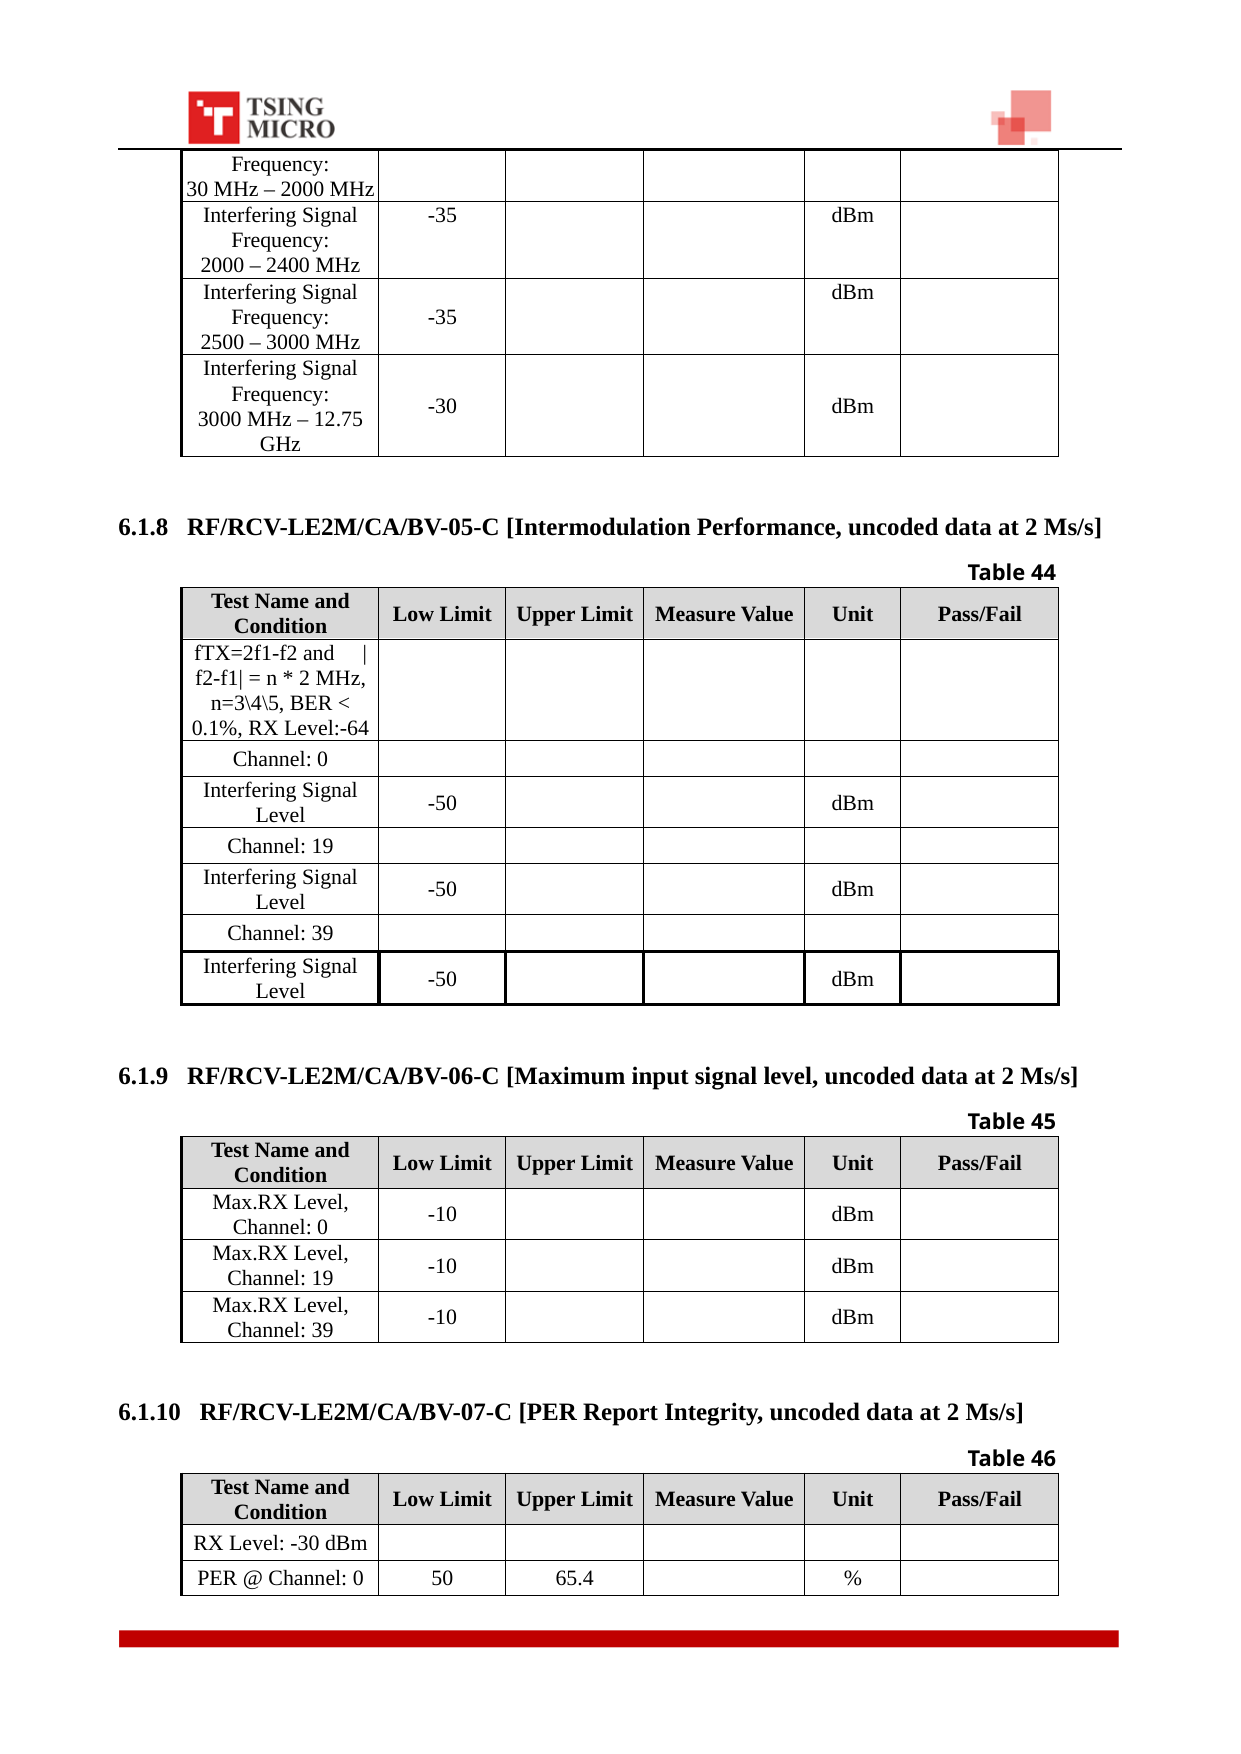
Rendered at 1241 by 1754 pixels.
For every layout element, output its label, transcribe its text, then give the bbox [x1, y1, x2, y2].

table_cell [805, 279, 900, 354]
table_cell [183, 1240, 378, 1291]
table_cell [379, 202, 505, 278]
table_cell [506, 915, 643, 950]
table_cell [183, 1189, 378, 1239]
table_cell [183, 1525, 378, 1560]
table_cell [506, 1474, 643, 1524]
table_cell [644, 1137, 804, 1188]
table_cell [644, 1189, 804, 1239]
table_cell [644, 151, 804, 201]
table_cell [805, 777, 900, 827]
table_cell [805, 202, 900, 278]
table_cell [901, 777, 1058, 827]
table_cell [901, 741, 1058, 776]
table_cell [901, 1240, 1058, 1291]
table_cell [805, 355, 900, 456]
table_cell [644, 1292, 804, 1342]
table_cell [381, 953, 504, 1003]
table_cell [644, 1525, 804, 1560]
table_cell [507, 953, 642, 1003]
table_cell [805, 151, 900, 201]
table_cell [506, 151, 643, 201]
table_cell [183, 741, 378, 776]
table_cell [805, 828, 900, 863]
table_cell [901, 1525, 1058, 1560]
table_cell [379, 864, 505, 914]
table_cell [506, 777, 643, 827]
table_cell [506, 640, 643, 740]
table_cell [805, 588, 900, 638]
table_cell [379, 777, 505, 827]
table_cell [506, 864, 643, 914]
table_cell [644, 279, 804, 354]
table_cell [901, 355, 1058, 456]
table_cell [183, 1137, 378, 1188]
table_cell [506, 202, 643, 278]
subtitle RF/RCV-LE2M/CA/BV-06-C [Maximum input signal level, uncoded data at 2 Ms/s] [118, 1061, 1122, 1090]
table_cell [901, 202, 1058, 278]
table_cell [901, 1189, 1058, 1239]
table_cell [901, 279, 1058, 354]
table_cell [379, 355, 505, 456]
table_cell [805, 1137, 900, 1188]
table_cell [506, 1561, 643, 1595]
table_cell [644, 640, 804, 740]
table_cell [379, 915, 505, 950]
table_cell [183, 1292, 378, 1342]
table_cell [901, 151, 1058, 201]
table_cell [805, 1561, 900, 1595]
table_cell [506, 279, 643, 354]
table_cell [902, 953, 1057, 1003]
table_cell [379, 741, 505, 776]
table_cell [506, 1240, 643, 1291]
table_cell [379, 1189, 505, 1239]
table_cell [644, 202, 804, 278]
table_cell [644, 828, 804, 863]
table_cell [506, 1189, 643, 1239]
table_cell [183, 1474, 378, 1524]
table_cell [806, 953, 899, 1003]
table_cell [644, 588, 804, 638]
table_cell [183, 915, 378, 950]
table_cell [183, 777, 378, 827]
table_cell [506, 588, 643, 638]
subtitle RF/RCV-LE2M/CA/BV-05-C [Intermodulation Performance, uncoded data at 2 Ms/s] [118, 512, 1122, 541]
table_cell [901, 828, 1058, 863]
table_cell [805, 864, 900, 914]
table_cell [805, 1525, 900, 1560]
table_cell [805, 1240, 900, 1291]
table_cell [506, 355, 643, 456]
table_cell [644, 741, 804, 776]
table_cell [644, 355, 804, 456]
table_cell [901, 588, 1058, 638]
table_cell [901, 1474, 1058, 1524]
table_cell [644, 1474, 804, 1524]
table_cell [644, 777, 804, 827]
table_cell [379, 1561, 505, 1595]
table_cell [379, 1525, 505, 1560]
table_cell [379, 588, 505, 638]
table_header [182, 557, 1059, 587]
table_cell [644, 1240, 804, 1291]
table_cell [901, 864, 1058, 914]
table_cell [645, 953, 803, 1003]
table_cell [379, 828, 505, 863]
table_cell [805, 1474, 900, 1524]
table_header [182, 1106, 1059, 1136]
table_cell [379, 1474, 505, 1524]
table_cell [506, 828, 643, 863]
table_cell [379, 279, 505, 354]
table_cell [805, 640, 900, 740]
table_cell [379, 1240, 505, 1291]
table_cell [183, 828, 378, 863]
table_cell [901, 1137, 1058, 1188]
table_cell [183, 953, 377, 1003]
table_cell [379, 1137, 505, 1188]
picture [118, 1629, 1121, 1651]
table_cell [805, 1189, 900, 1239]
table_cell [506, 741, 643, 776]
picture [187, 88, 1053, 146]
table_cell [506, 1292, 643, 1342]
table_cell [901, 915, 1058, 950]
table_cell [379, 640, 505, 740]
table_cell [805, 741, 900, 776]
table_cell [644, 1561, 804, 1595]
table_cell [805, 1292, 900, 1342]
subtitle RF/RCV-LE2M/CA/BV-07-C [PER Report Integrity, uncoded data at 2 Ms/s] [118, 1397, 1122, 1426]
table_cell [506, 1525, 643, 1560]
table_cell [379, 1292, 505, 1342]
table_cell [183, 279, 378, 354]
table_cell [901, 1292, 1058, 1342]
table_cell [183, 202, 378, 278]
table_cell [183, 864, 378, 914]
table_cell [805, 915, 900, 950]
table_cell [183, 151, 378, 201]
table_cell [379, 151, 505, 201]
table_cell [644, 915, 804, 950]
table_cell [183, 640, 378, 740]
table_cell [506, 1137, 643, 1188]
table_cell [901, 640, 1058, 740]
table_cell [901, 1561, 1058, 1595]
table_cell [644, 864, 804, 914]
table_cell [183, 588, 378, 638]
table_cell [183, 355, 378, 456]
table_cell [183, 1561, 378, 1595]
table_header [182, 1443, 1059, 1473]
